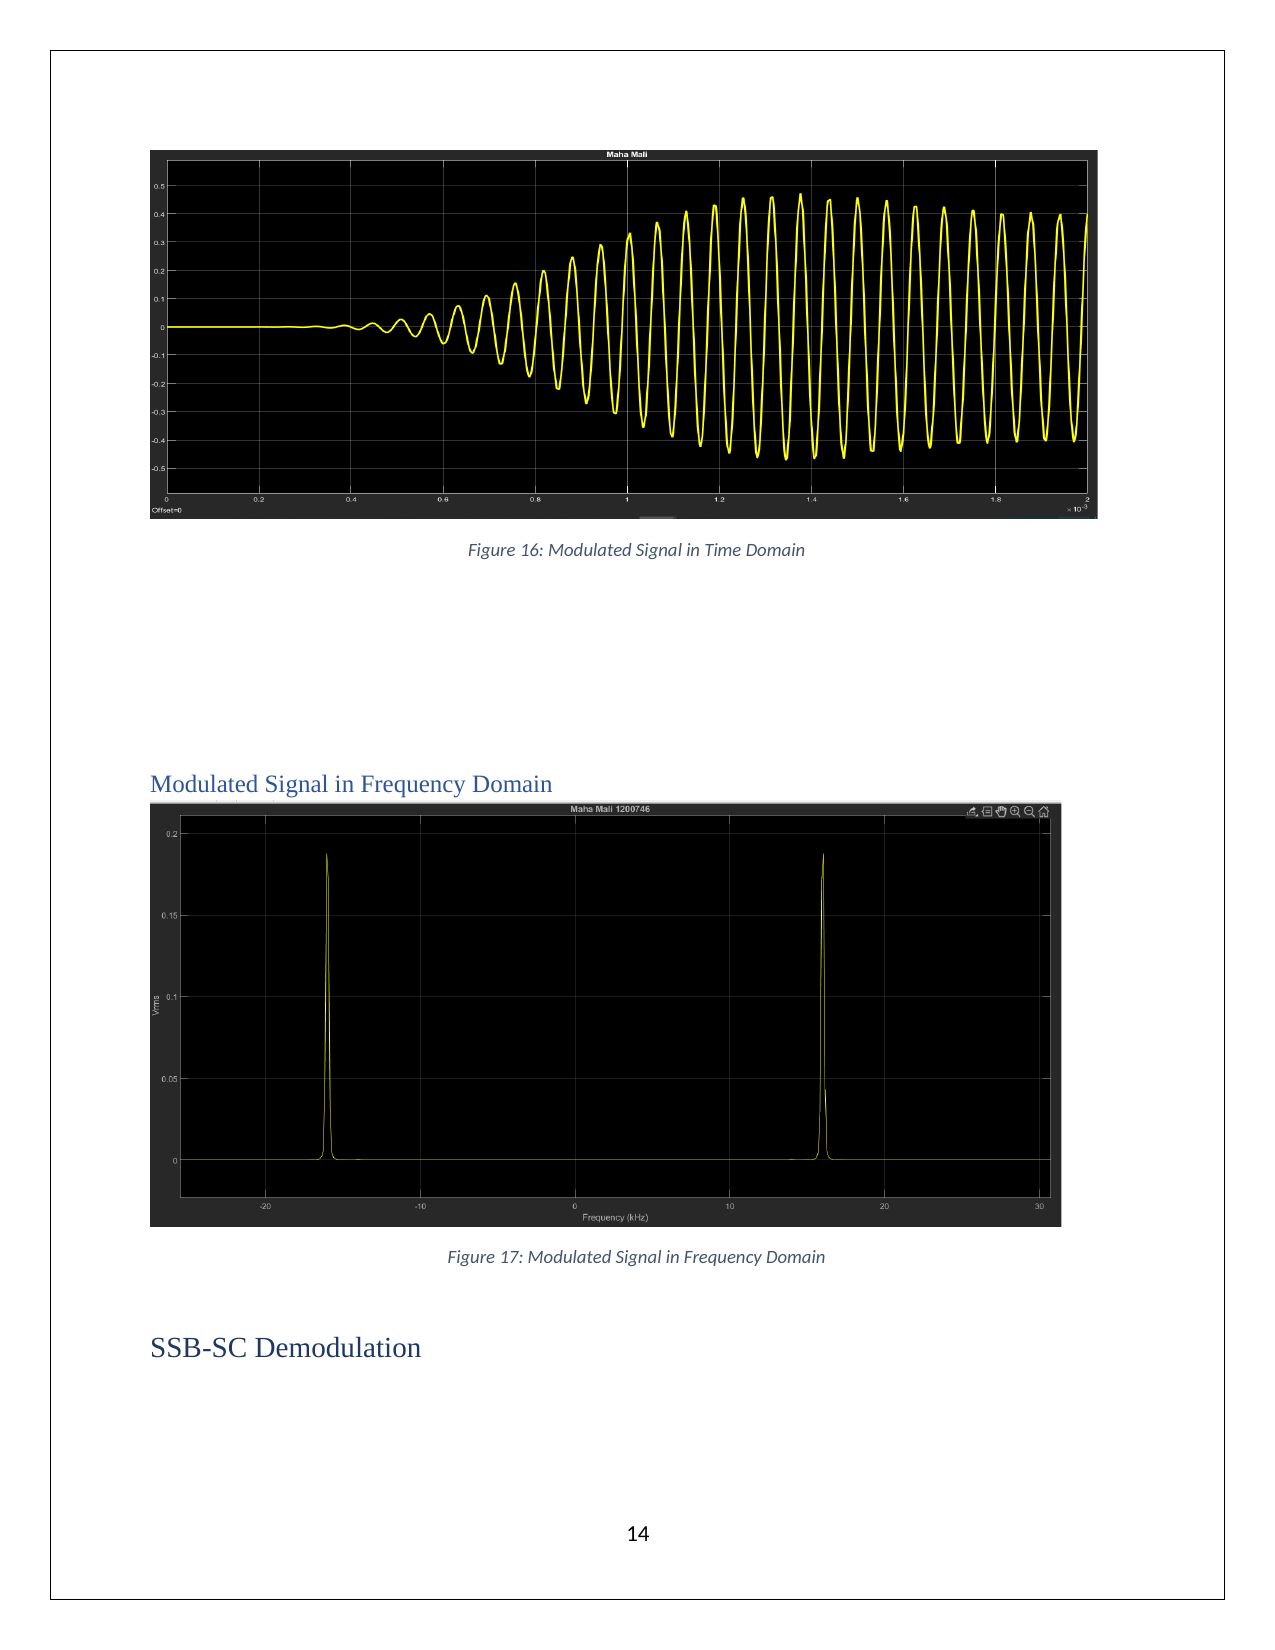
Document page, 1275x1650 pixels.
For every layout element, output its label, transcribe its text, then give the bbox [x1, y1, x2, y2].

picture [150, 150, 1098, 519]
subtitle Modulated Signal in Frequency Domain [150, 769, 1125, 798]
subtitle SSB-SC Demodulation [150, 1330, 1125, 1363]
picture [150, 800, 1062, 1227]
